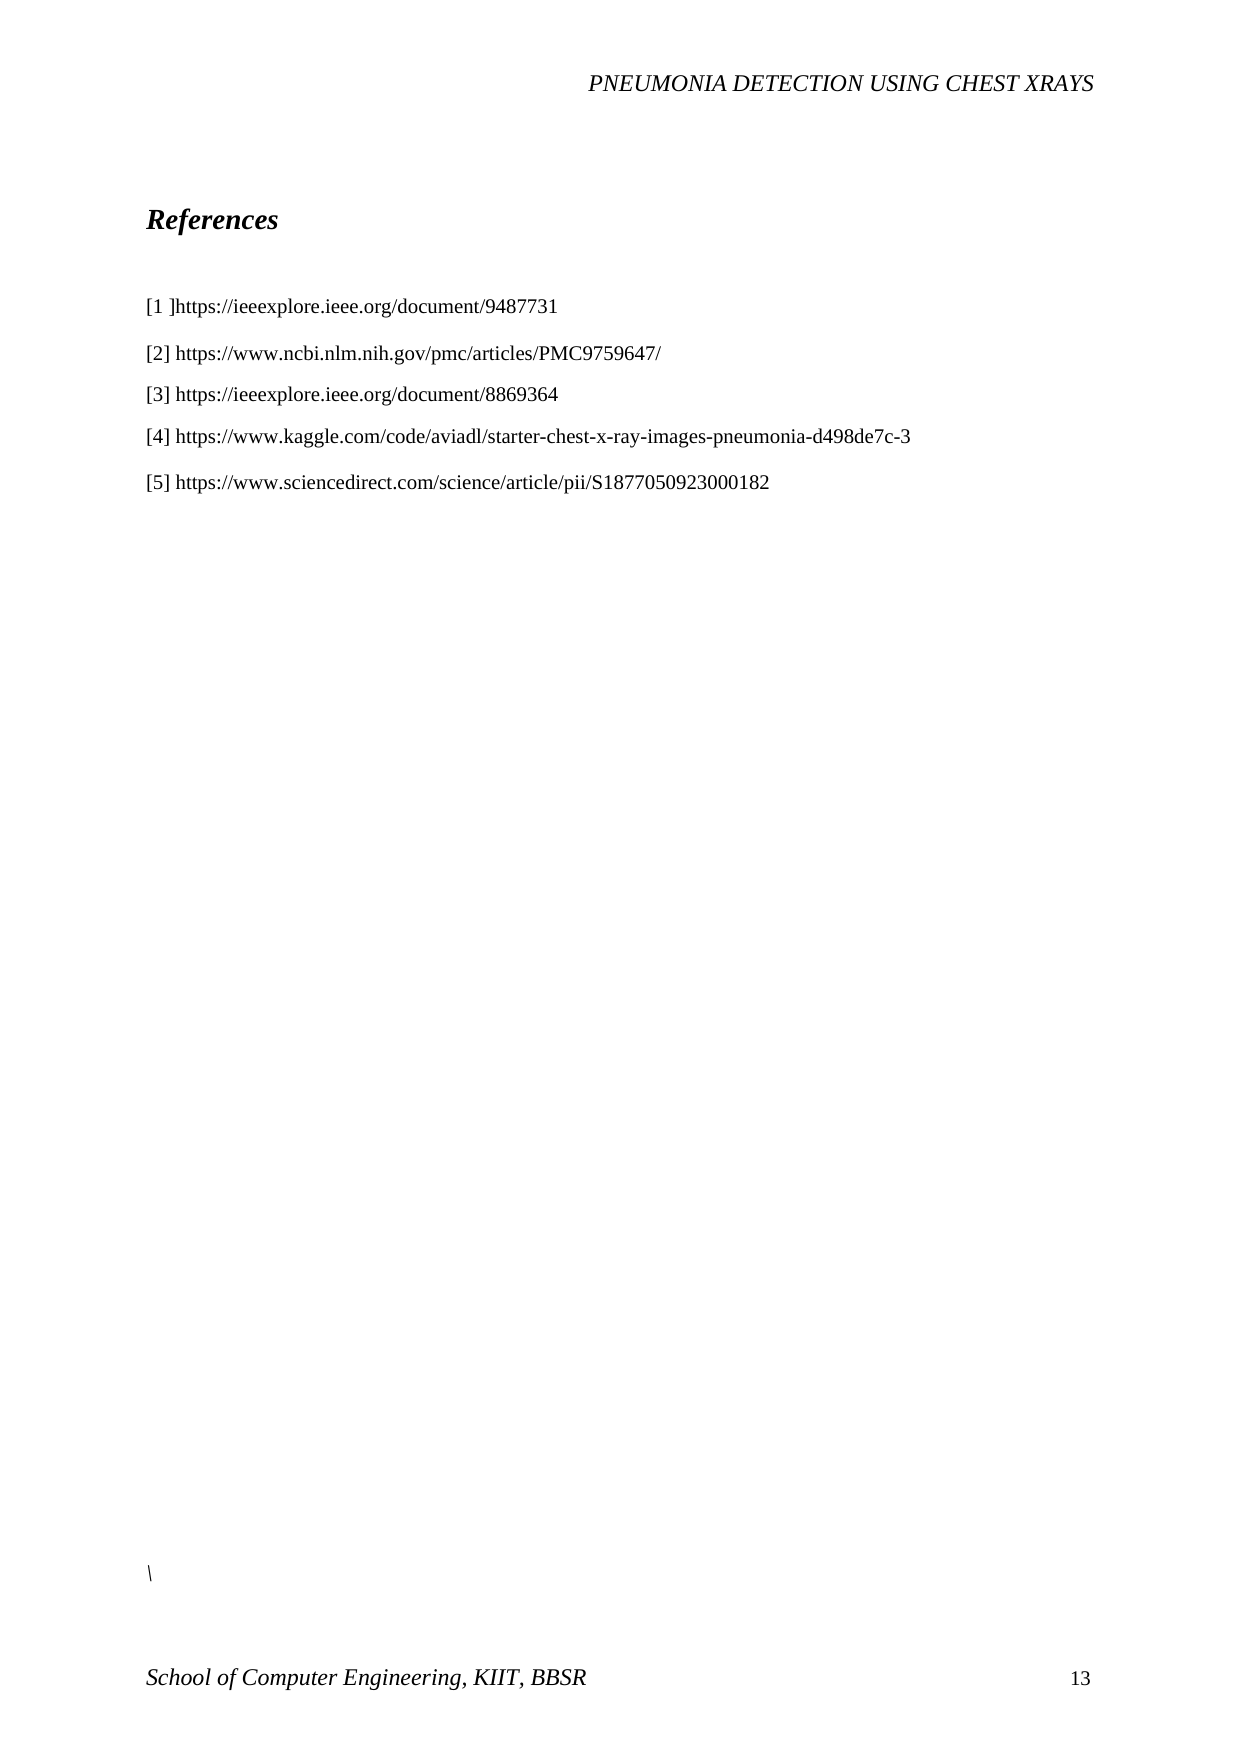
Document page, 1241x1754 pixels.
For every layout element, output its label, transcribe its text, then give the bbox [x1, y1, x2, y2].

text [1 ]https://ieeexplore.ieee.org/document/9487731 [146, 297, 1096, 318]
text \ [146, 1561, 1096, 1587]
list https://www.ncbi.nlm.nih.gov/pmc/articles/PMC9759647/ [146, 343, 1096, 364]
list https://www.sciencedirect.com/science/article/pii/S1877050923000182 [146, 473, 1096, 494]
text References [146, 202, 1096, 236]
list https://ieeexplore.ieee.org/document/8869364 [146, 385, 1096, 406]
list https://www.kaggle.com/code/aviadl/starter-chest-x-ray-images-pneumonia-d498de7c-3 [146, 427, 1096, 447]
text School of Computer Engineering, KIIT, BBSR 13 [146, 1663, 1096, 1691]
text PNEUMONIA DETECTION USING CHEST XRAYS [146, 69, 1094, 96]
